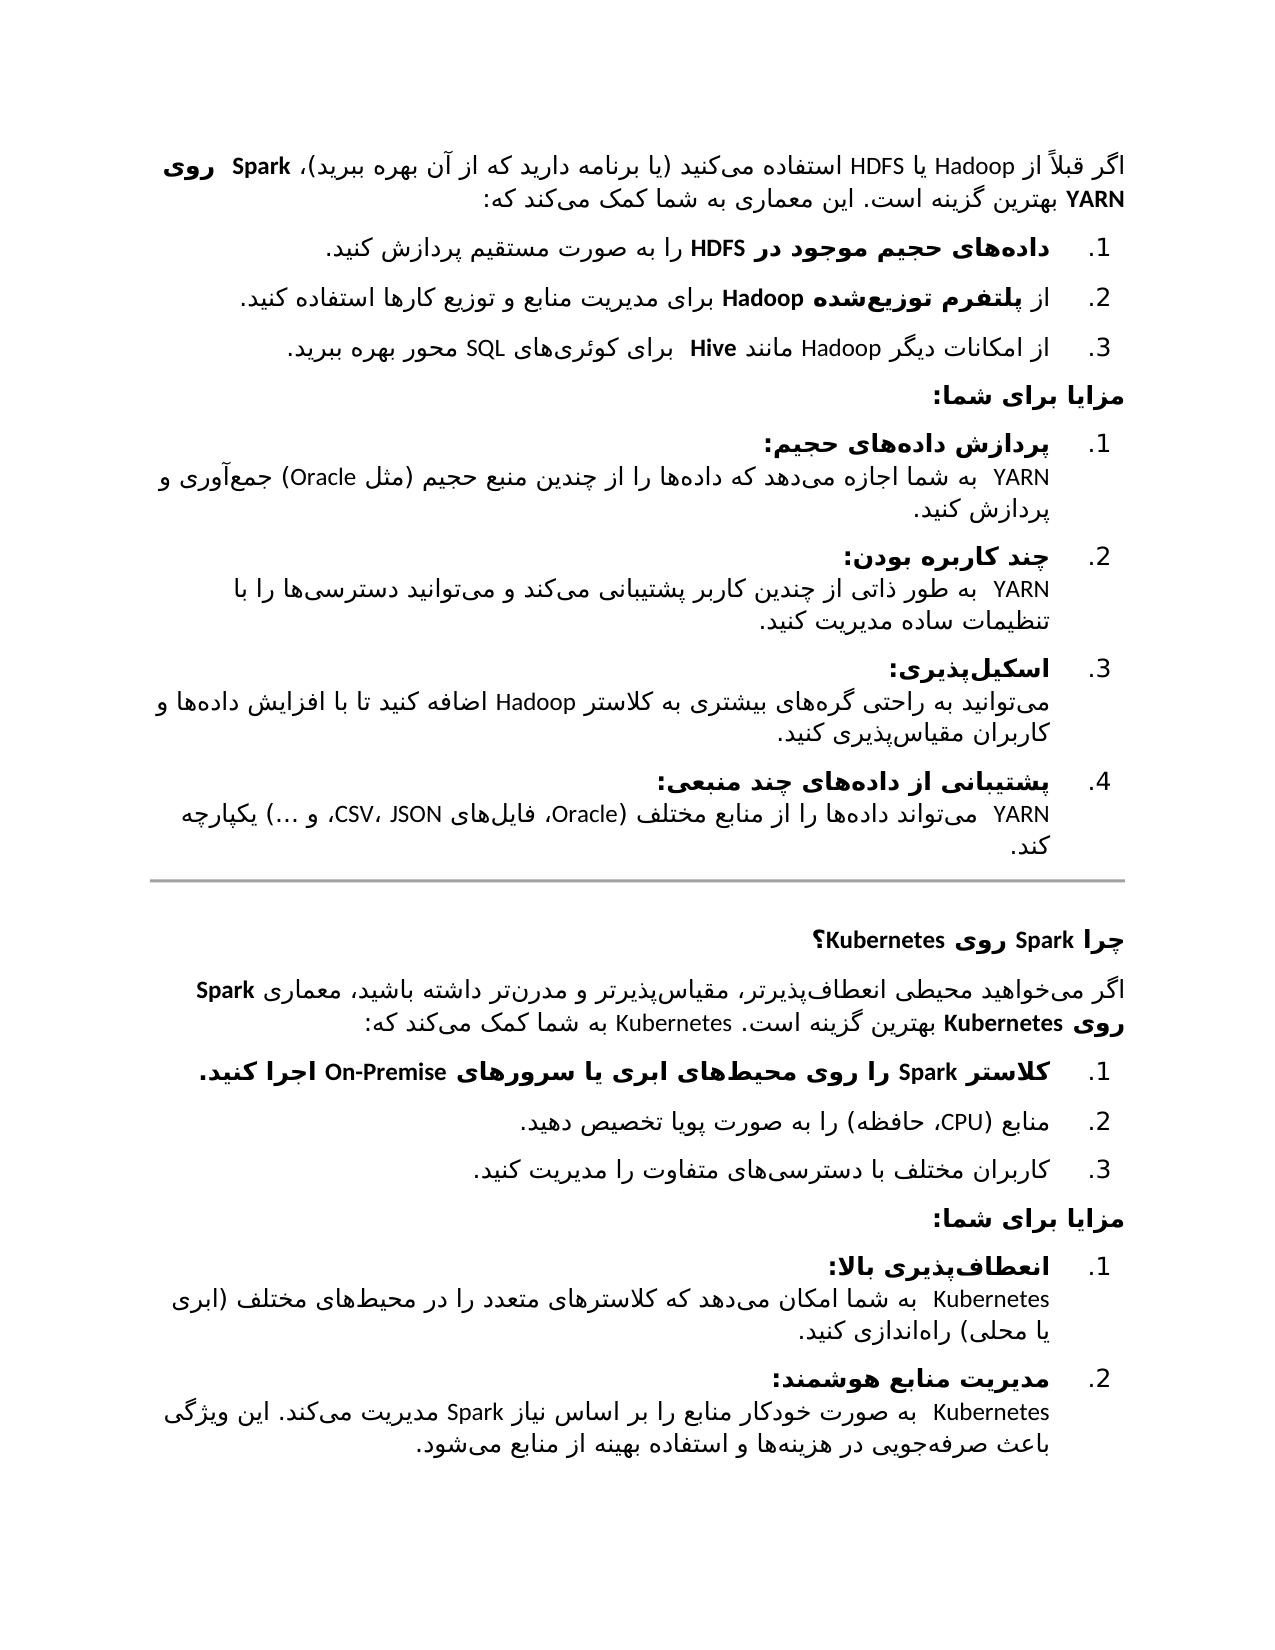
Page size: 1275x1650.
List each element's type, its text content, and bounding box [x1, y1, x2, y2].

text اگر قبلاً از Hadoop یا HDFS استفاده می‌کنید (یا برنامه دارید که از آن بهره ببرید)، Spark روی YARN بهترین گزینه است. این معماری به شما کمک می‌کند که: [150, 150, 1125, 213]
text مزایا برای شما: [150, 1204, 1125, 1233]
list داده‌های حجیم موجود در HDFS را به صورت مستقیم پردازش کنید. [150, 232, 1087, 263]
list اسکیل‌پذیری: می‌توانید به راحتی گره‌های بیشتری به کلاستر Hadoop اضافه کنید تا با افزایش داده‌ها و کاربران مقیاس‌پذیری کنید. [150, 654, 1087, 748]
text اگر می‌خواهید محیطی انعطاف‌پذیرتر، مقیاس‌پذیرتر و مدرن‌تر داشته باشید، معماری Spark روی Kubernetes بهترین گزینه است. Kubernetes به شما کمک می‌کند که: [150, 974, 1125, 1037]
list پشتیبانی از داده‌های چند منبعی: YARN می‌تواند داده‌ها را از منابع مختلف (Oracle، فایل‌های CSV، JSON، و ...) یکپارچه کند. [150, 767, 1087, 860]
list پردازش داده‌های حجیم: YARN به شما اجازه می‌دهد که داده‌ها را از چندین منبع حجیم (مثل Oracle) جمع‌آوری و پردازش کنید. [150, 429, 1087, 523]
list کلاستر Spark را روی محیط‌های ابری یا سرورهای On-Premise اجرا کنید. [150, 1056, 1087, 1087]
list مدیریت منابع هوشمند: Kubernetes به صورت خودکار منابع را بر اساس نیاز Spark مدیریت می‌کند. این ویژگی باعث صرفه‌جویی در هزینه‌ها و استفاده بهینه از منابع می‌شود. [150, 1364, 1087, 1458]
text چرا Spark روی Kubernetes؟ [150, 924, 1125, 955]
text مزایا برای شما: [150, 381, 1125, 410]
list از امکانات دیگر Hadoop مانند Hive برای کوئری‌های SQL محور بهره ببرید. [150, 332, 1087, 362]
list کاربران مختلف با دسترسی‌های متفاوت را مدیریت کنید. [150, 1156, 1087, 1185]
list از پلتفرم توزیع‌شده Hadoop برای مدیریت منابع و توزیع کارها استفاده کنید. [150, 282, 1087, 313]
list انعطاف‌پذیری بالا: Kubernetes به شما امکان می‌دهد که کلاسترهای متعدد را در محیط‌های مختلف (ابری یا محلی) راه‌اندازی کنید. [150, 1252, 1087, 1345]
list منابع (CPU، حافظه) را به صورت پویا تخصیص دهید. [150, 1106, 1087, 1137]
list چند کاربره بودن: YARN به طور ذاتی از چندین کاربر پشتیبانی می‌کند و می‌توانید دسترسی‌ها را با تنظیمات ساده مدیریت کنید. [150, 542, 1087, 635]
